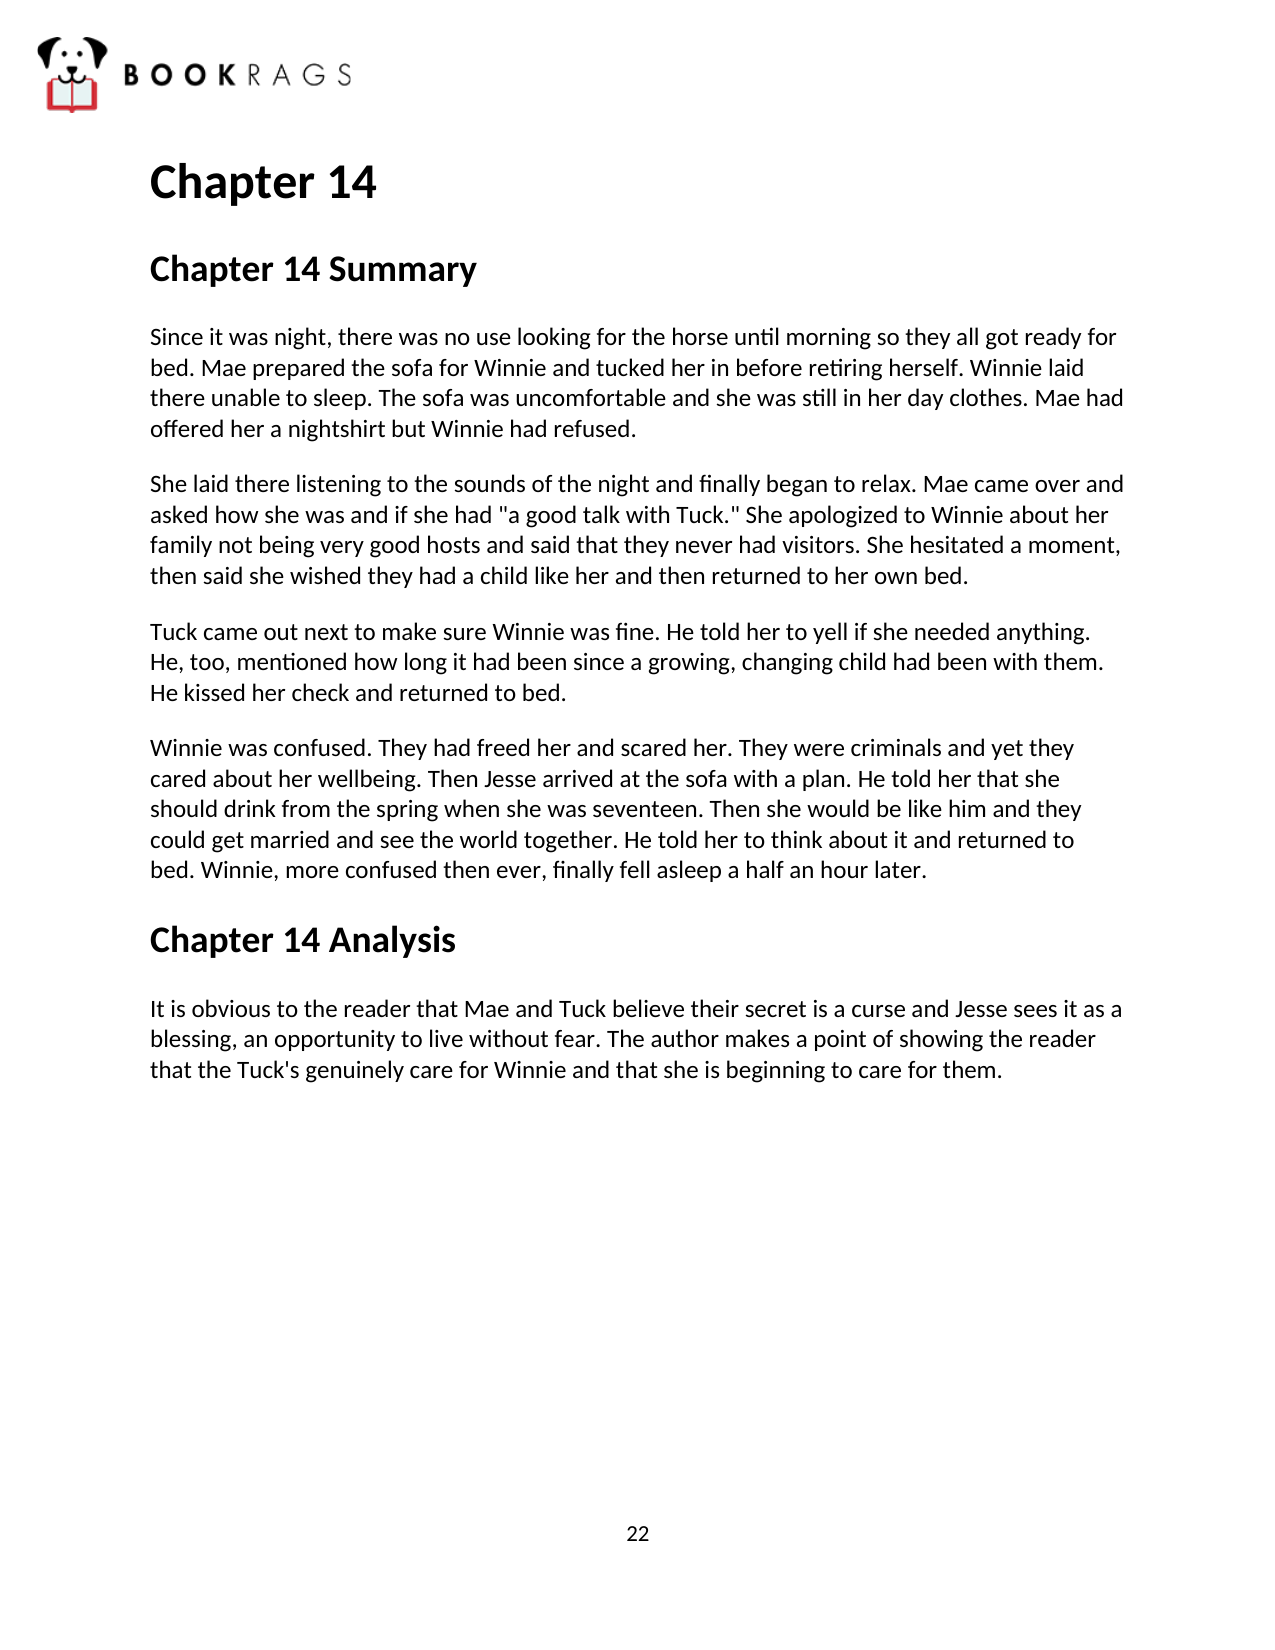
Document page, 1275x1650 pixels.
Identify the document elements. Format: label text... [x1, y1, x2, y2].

text Chapter 14 Summary [150, 244, 1125, 290]
text Since it was night, there was no use looking for the horse until morning so they all got ready for bed. Mae prepared the sofa for Winnie and tucked her in before retiring herself. Winnie laid there unable to sleep. The sofa was uncomfortable and she was still in her day clothes. Mae had offered her a nightshirt but Winnie had refused. [150, 322, 1125, 444]
text Winnie was confused. They had freed her and scared her. They were criminals and yet they cared about her wellbeing. Then Jesse arrived at the sofa with a plan. He told her that she should drink from the spring when she was seventeen. Then she would be like him and they could get married and see the world together. He told her to think about it and returned to bed. Winnie, more confused then ever, finally fell asleep a half an hour later. [150, 732, 1125, 885]
picture [37, 37, 351, 113]
text Chapter 14 [150, 150, 1125, 211]
text Chapter 14 Analysis [150, 916, 1125, 962]
text She laid there listening to the sounds of the night and finally began to relax. Mae came over and asked how she was and if she had "a good talk with Tuck." She apologized to Winnie about her family not being very good hosts and said that they never had visitors. She hesitated a moment, then said she wished they had a child like her and then returned to her own bed. [150, 469, 1125, 591]
text It is obvious to the reader that Mae and Tuck believe their secret is a curse and Jesse sees it as a blessing, an opportunity to live without fear. The author makes a point of showing the reader that the Tuck's genuinely care for Winnie and that she is beginning to care for them. [150, 993, 1125, 1084]
text Tuck came out next to make sure Winnie was fine. He told her to yell if she needed anything. He, too, mentioned how long it had been since a growing, changing child had been with them. He kissed her check and returned to bed. [150, 616, 1125, 707]
